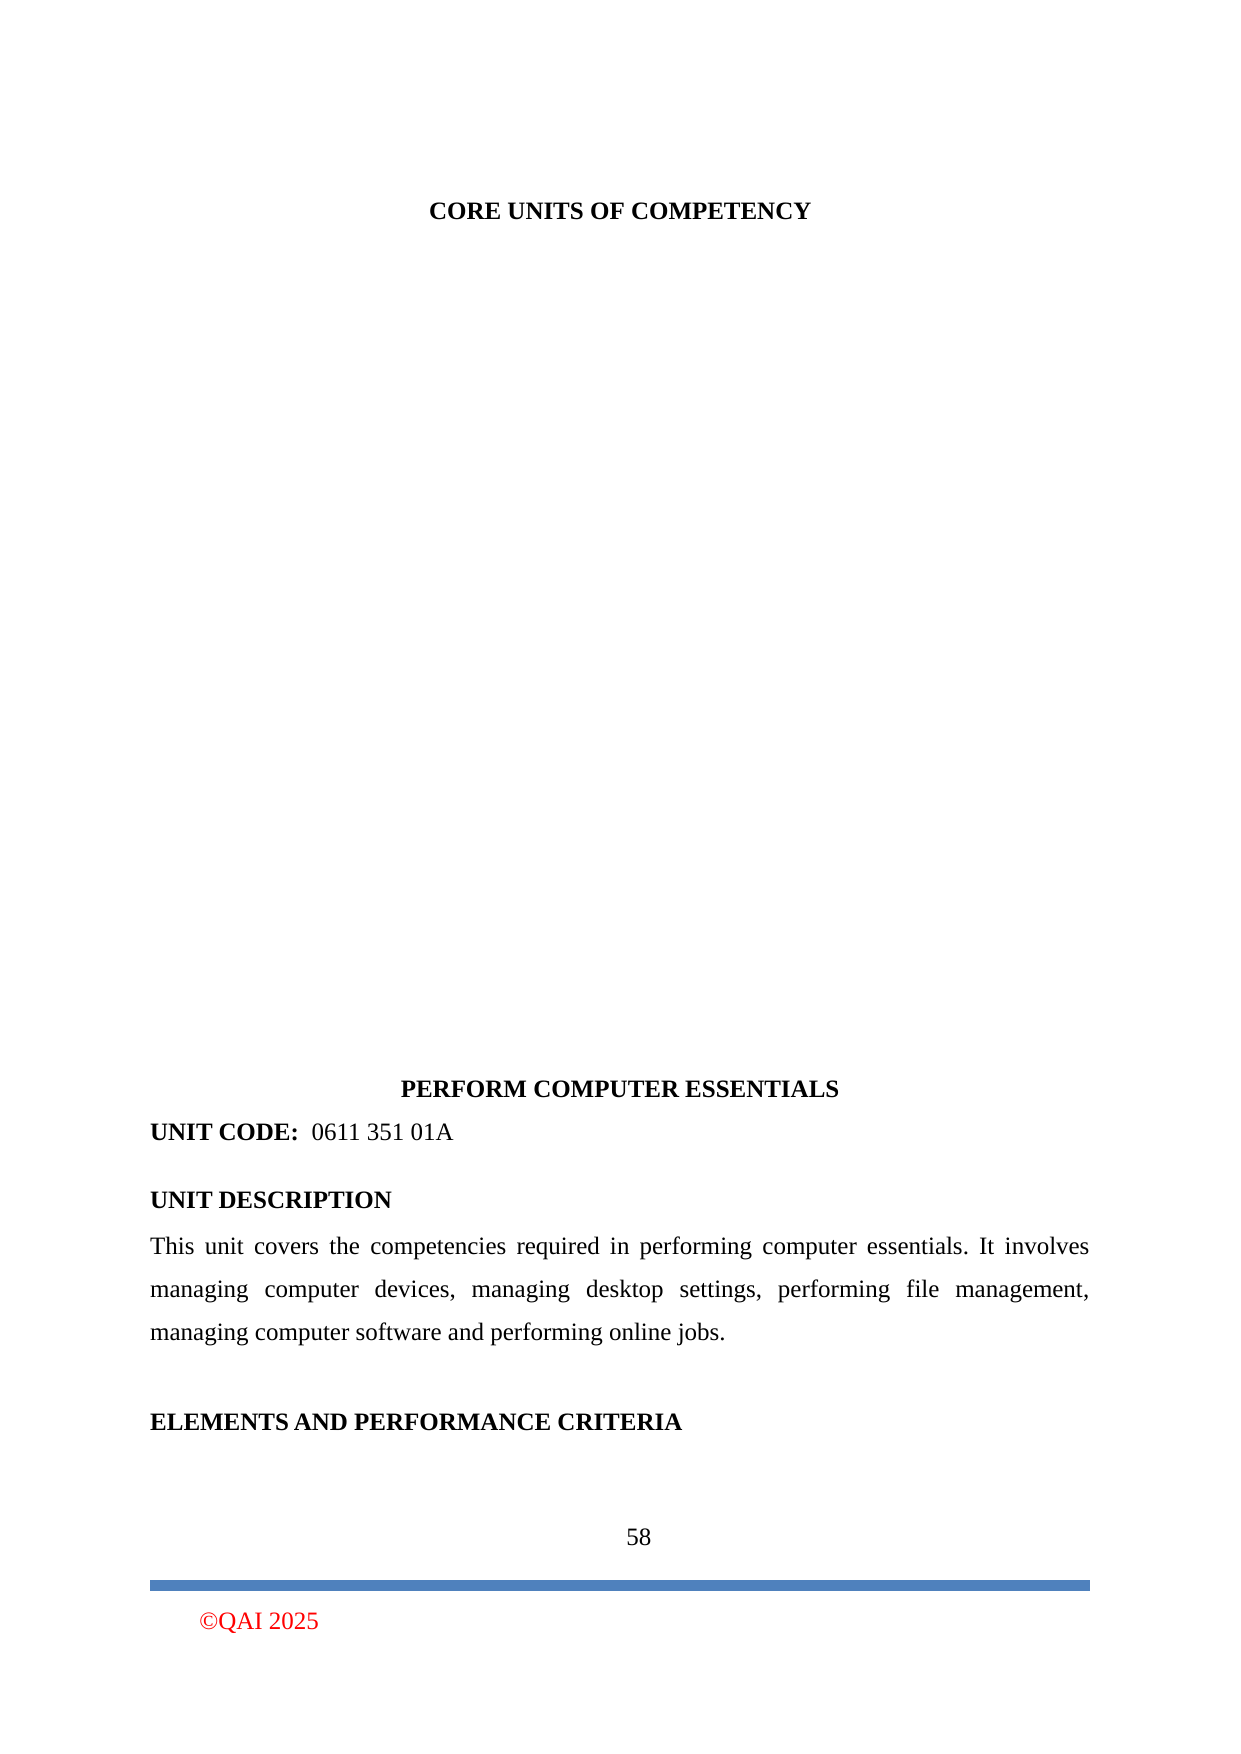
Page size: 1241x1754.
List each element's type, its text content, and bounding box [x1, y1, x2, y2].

text This unit covers the competencies required in performing computer essentials. It involves managing computer devices, managing desktop settings, performing file management, managing computer software and performing online jobs. [150, 1231, 1090, 1346]
subtitle CORE UNITS OF COMPETENCY [150, 196, 1090, 225]
subtitle PERFORM COMPUTER ESSENTIALS [150, 1074, 1090, 1103]
text UNIT DESCRIPTION [150, 1185, 1090, 1213]
text UNIT CODE: 0611 351 01A [150, 1117, 1090, 1146]
text ELEMENTS AND PERFORMANCE CRITERIA [150, 1407, 1090, 1436]
